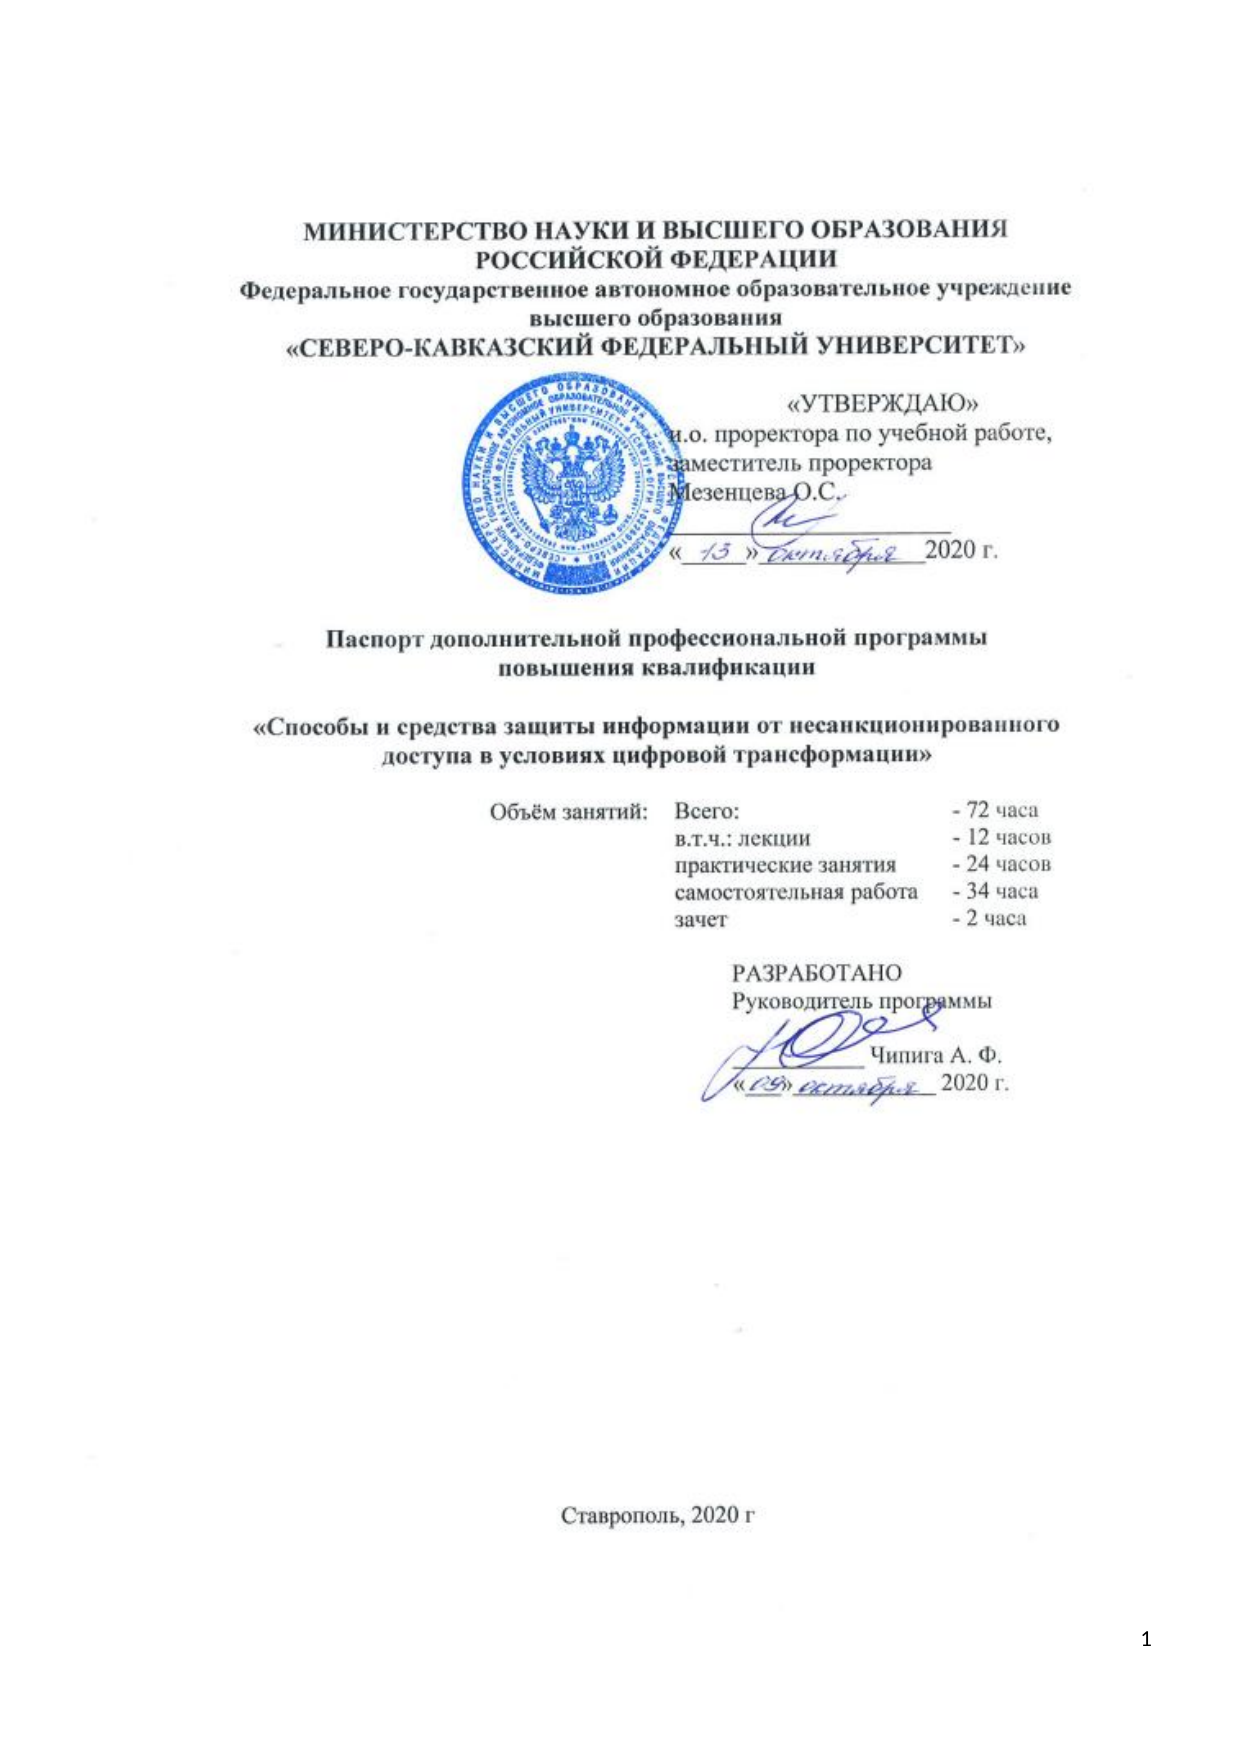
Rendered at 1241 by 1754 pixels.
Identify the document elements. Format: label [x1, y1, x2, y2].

picture [59, 118, 1143, 1625]
